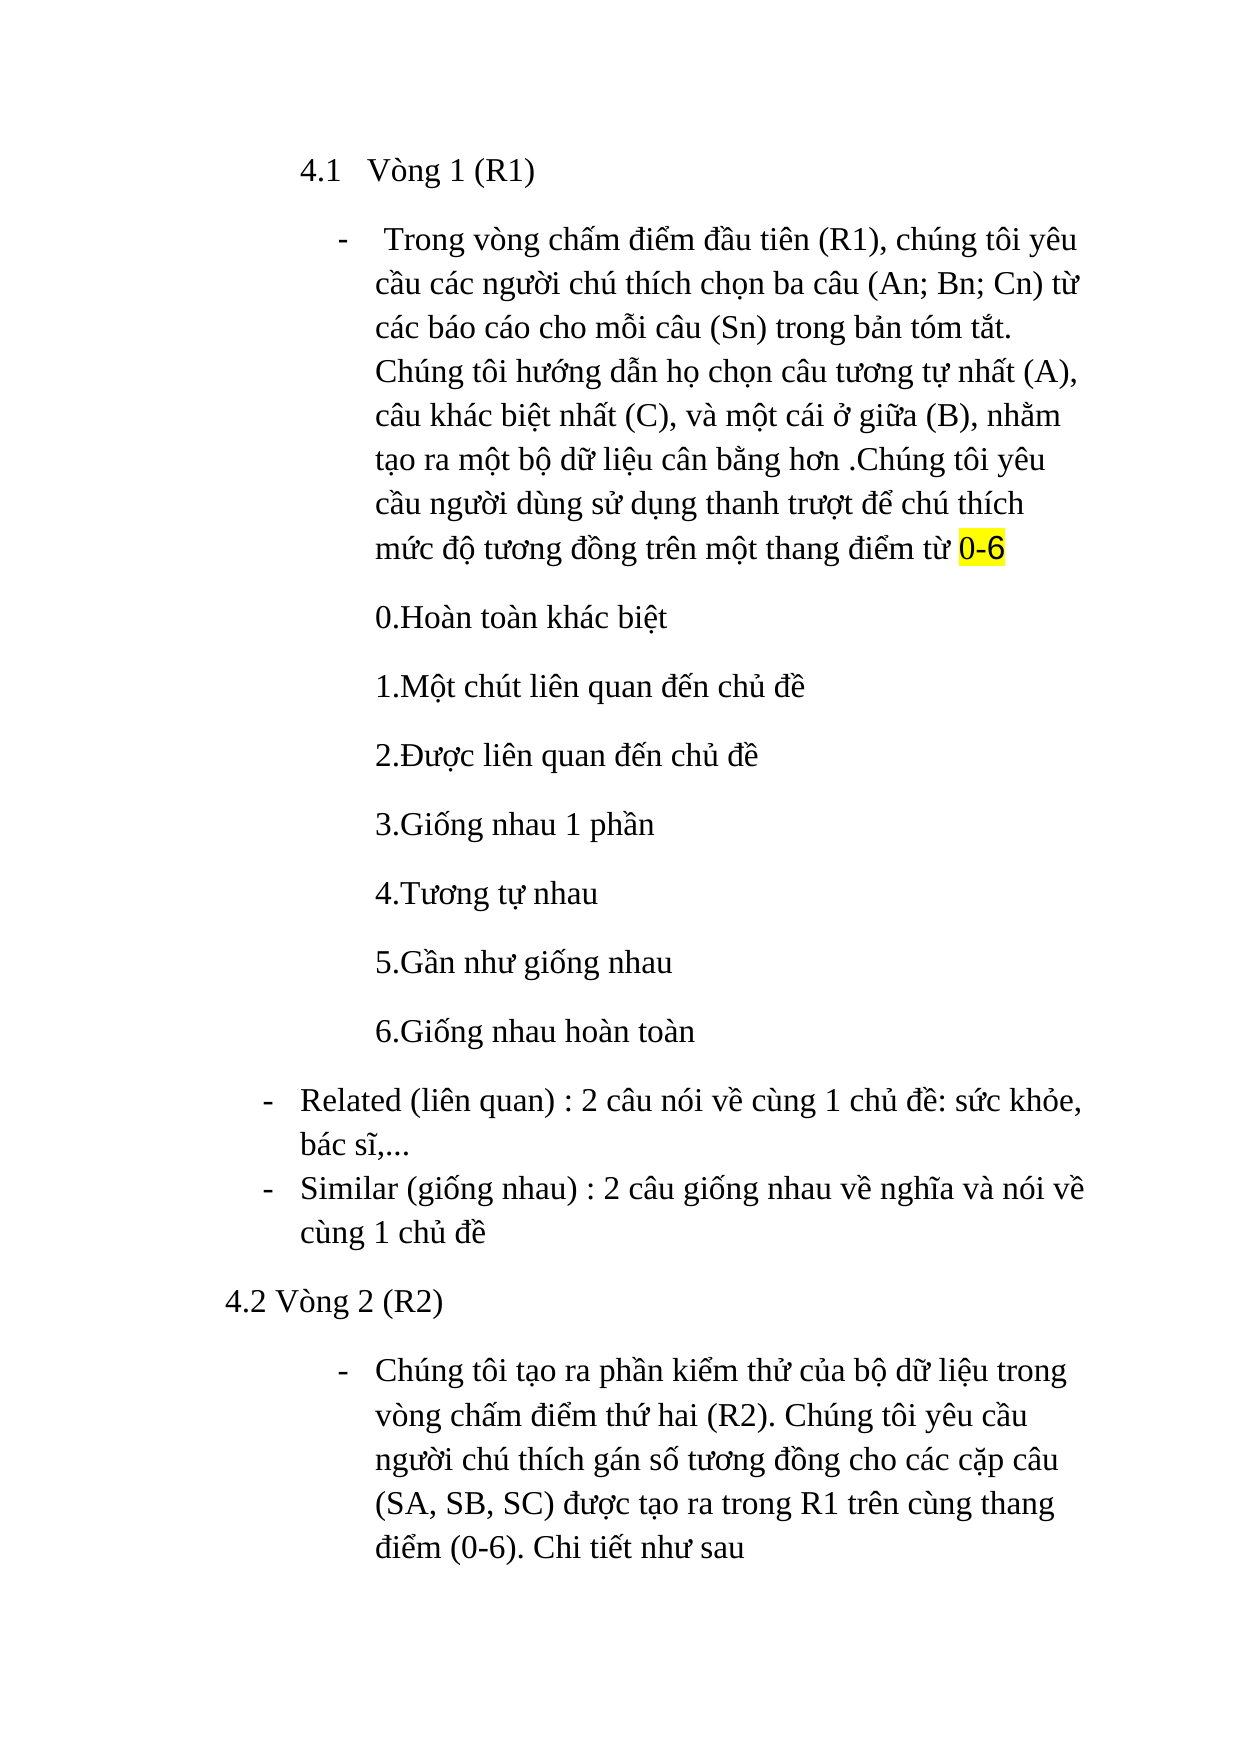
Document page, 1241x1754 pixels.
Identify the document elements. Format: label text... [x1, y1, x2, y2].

text 4.1 Vòng 1 (R1) [300, 150, 1090, 188]
text 5.Gần như giống nhau [375, 942, 1090, 981]
text 4.Tương tự nhau [375, 873, 1090, 912]
text 6.Giống nhau hoàn toàn [375, 1011, 1090, 1050]
text 2.Được liên quan đến chủ đề [375, 735, 1090, 773]
list Trong vòng chấm điểm đầu tiên (R1), chúng tôi yêu cầu các người chú thích chọn ba câu (An; Bn; Cn) từ các báo cáo cho mỗi câu (Sn) trong bản tóm tắt. Chúng tôi hướng dẫn họ chọn câu tương tự nhất (A), câu khác biệt nhất (C), và một cái ở giữa (B), nhằm tạo ra một bộ dữ liệu cân bằng hơn .Chúng tôi yêu cầu người dùng sử dụng thanh trượt để chú thích mức độ tương đồng trên một thang điểm từ 0-6 [337, 219, 1090, 566]
text 0.Hoàn toàn khác biệt [375, 597, 1090, 635]
list Chúng tôi tạo ra phần kiểm thử của bộ dữ liệu trong vòng chấm điểm thứ hai (R2). Chúng tôi yêu cầu người chú thích gán số tương đồng cho các cặp câu (SA, SB, SC) được tạo ra trong R1 trên cùng thang điểm (0-6). Chi tiết như sau [337, 1351, 1090, 1565]
list Related (liên quan) : 2 câu nói về cùng 1 chủ đề: sức khỏe, bác sĩ,... [262, 1080, 1090, 1163]
text 4.2 Vòng 2 (R2) [150, 1282, 1090, 1320]
text 1.Một chút liên quan đến chủ đề [375, 666, 1090, 704]
list Similar (giống nhau) : 2 câu giống nhau về nghĩa và nói về cùng 1 chủ đề [262, 1168, 1090, 1251]
text 3.Giống nhau 1 phần [375, 804, 1090, 842]
